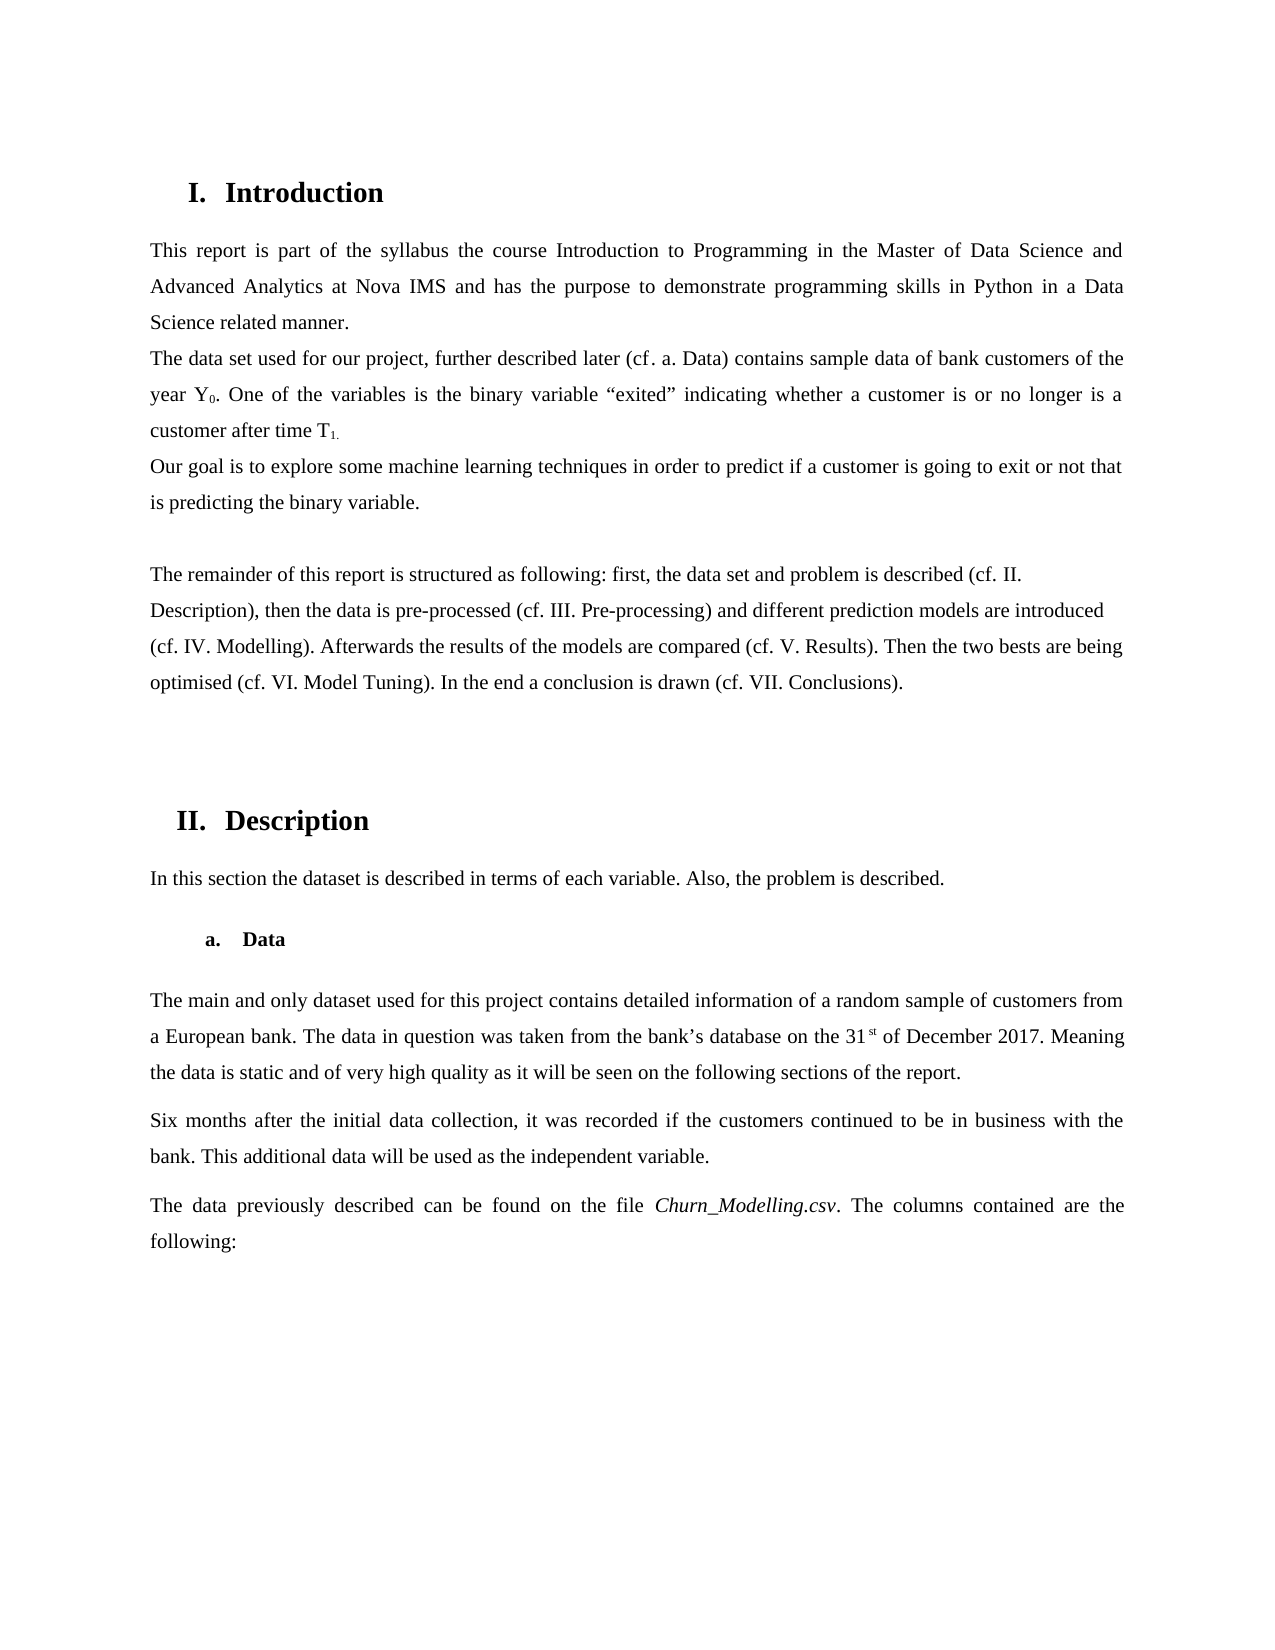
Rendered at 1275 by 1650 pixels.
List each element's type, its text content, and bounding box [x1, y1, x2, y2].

text This report is part of the syllabus the course Introduction to Programming in the Master of Data Science and Advanced Analytics at Nova IMS and has the purpose to demonstrate programming skills in Python in a Data Science related manner. [150, 238, 1125, 334]
text The remainder of this report is structured as following: first, the data set and problem is described (cf. II. Description), then the data is pre-processed (cf. III. Pre-processing) and different prediction models are introduced (cf. IV. Modelling). Afterwards the results of the models are compared (cf. V. Results). Then the two bests are being optimised (cf. VI. Model Tuning). In the end a conclusion is drawn (cf. VII. Conclusions). [150, 562, 1125, 694]
subtitle Data [205, 927, 1125, 951]
text The data set used for our project, further described later (cf. a. Data) contains sample data of bank customers of the year Y0. One of the variables is the binary variable “exited” indicating whether a customer is or no longer is a customer after time T1. [150, 346, 1125, 442]
text Six months after the initial data collection, it was recorded if the customers continued to be in business with the bank. This additional data will be used as the independent variable. [150, 1108, 1125, 1168]
subtitle Description [206, 803, 1125, 837]
text The data previously described can be found on the file Churn_Modelling.csv. The columns contained are the following: [150, 1193, 1125, 1253]
subtitle Introduction [206, 175, 1125, 208]
text Our goal is to explore some machine learning techniques in order to predict if a customer is going to exit or not that is predicting the binary variable. [150, 454, 1125, 514]
text The main and only dataset used for this project contains detailed information of a random sample of customers from a European bank. The data in question was taken from the bank’s database on the 31st of December 2017. Meaning the data is static and of very high quality as it will be seen on the following sections of the report. [150, 987, 1125, 1084]
text In this section the dataset is described in terms of each variable. Also, the problem is described. [150, 866, 1125, 890]
